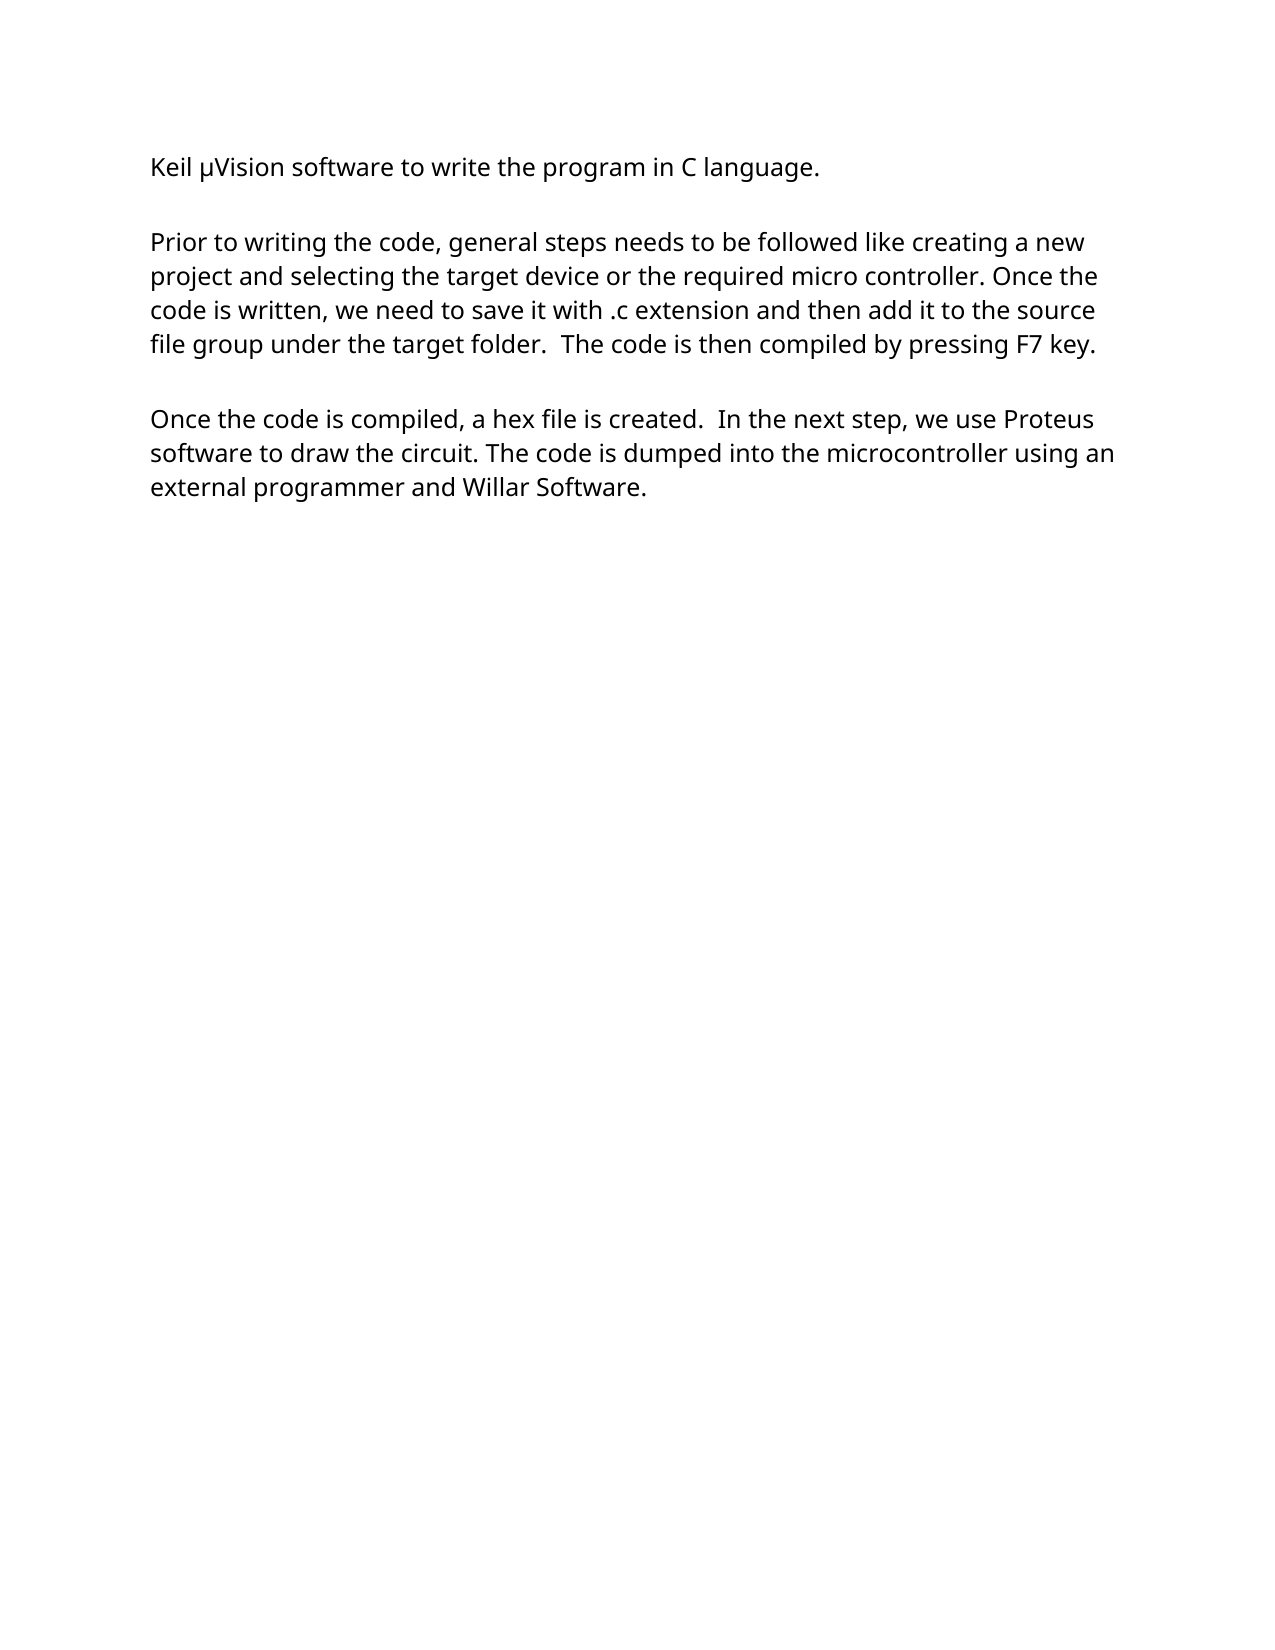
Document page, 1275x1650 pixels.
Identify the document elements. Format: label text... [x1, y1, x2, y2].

text Once the code is compiled, a hex file is created. In the next step, we use Proteus software to draw the circuit. The code is dumped into the microcontroller using an external programmer and Willar Software. [150, 402, 1125, 504]
text Prior to writing the code, general steps needs to be followed like creating a new project and selecting the target device or the required micro controller. Once the code is written, we need to save it with .c extension and then add it to the source file group under the target folder. The code is then compiled by pressing F7 key. [150, 225, 1125, 361]
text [150, 150, 1125, 184]
